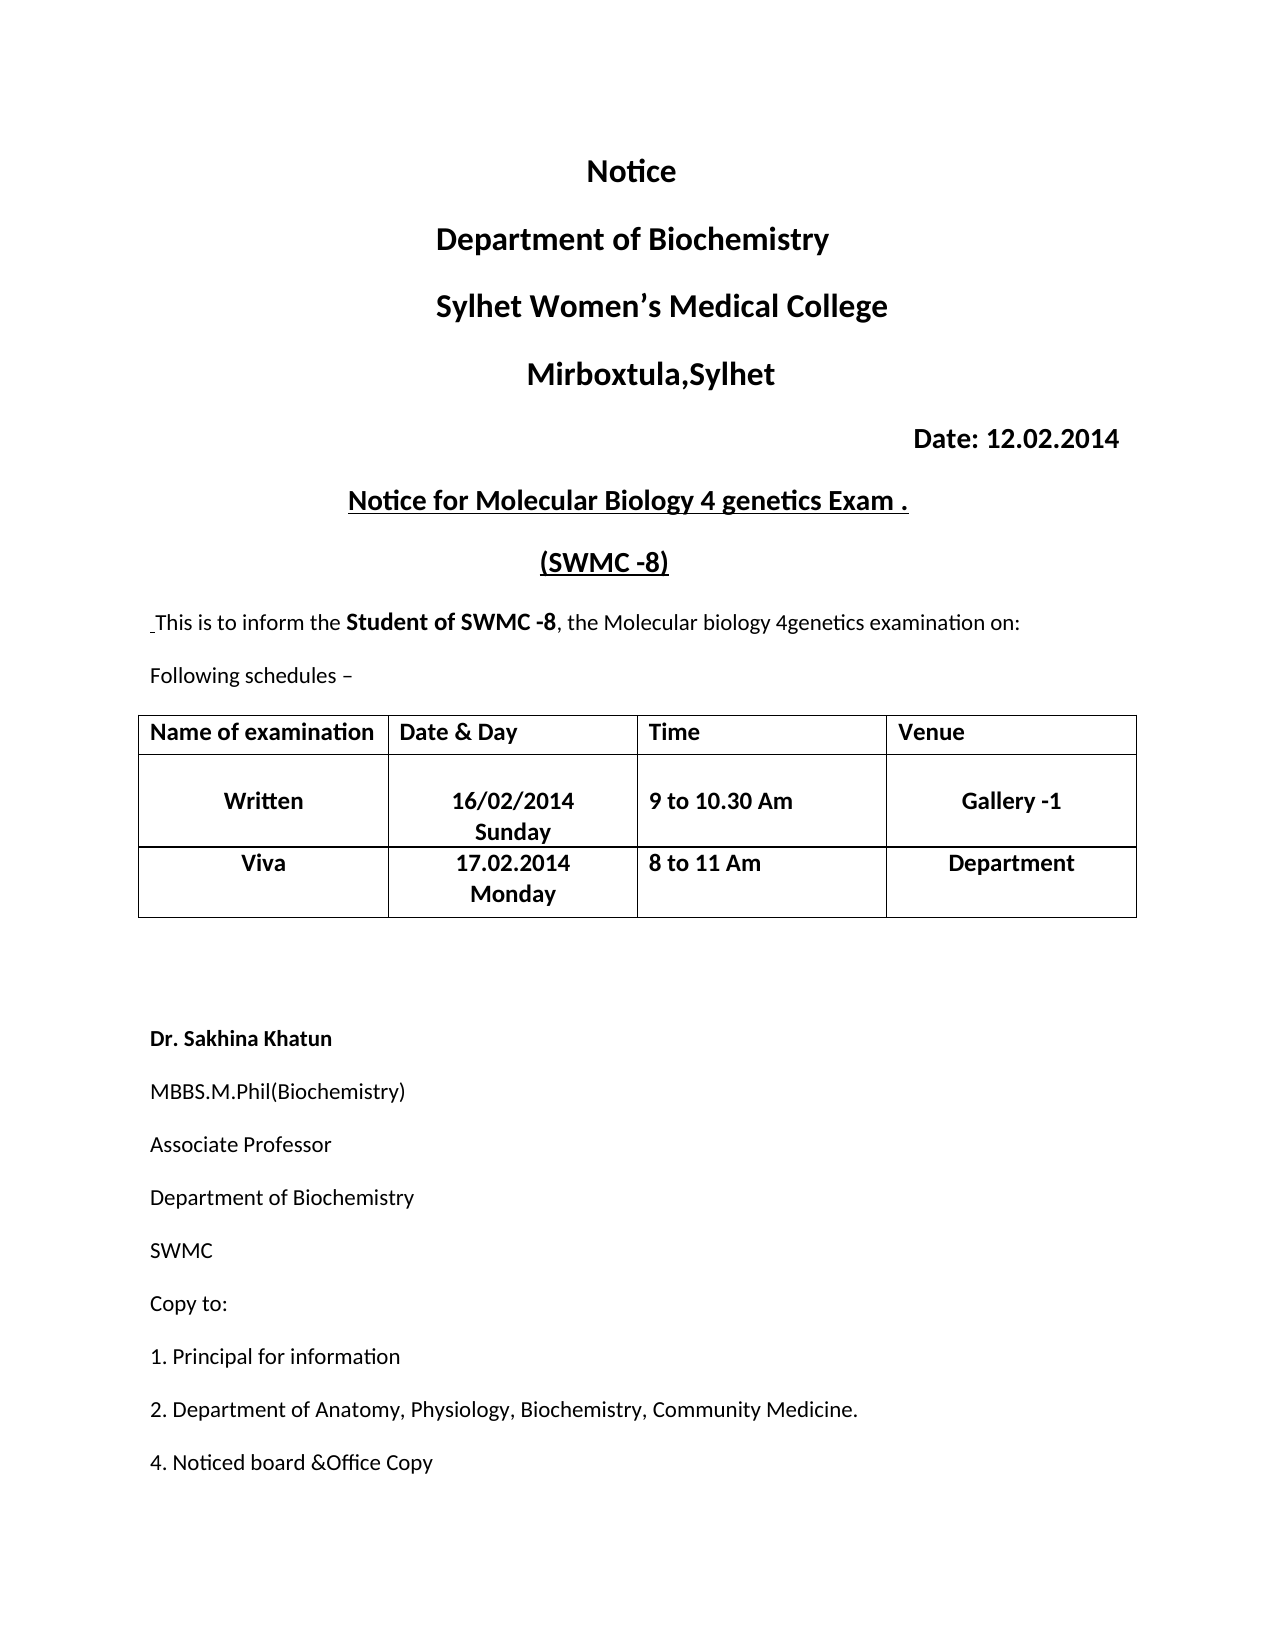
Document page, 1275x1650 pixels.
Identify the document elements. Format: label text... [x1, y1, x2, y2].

text MBBS.M.Phil(Biochemistry) [150, 1077, 1125, 1105]
text Sylhet Women’s Medical College [150, 285, 1125, 326]
text 1. Principal for information [150, 1342, 1125, 1370]
text 2. Department of Anatomy, Physiology, Biochemistry, Community Medicine. [150, 1395, 1125, 1423]
table_cell 16/02/2014 Sunday [389, 755, 637, 846]
text Department of Biochemistry [150, 218, 1125, 258]
text Dr. Sakhina Khatun [150, 1024, 1125, 1052]
text Associate Professor [150, 1130, 1125, 1158]
table_cell Written [139, 755, 388, 846]
text Notice for Molecular Biology 4 genetics Exam . [150, 482, 1125, 518]
table_cell 9 to 10.30 Am [638, 755, 886, 846]
table_header Venue [887, 716, 1136, 754]
text SWMC [150, 1236, 1125, 1264]
text Department of Biochemistry [150, 1183, 1125, 1211]
table_cell Gallery -1 [887, 755, 1136, 846]
text This is to inform the Student of SWMC -8, the Molecular biology 4genetics examination on: [150, 606, 1125, 636]
text 4. Noticed board &Office Copy [150, 1448, 1125, 1476]
text Notice [150, 150, 1125, 191]
table_cell 8 to 11 Am [638, 848, 886, 917]
text Following schedules – [150, 662, 1125, 689]
text Mirboxtula,Sylhet [150, 353, 1125, 393]
table_cell 17.02.2014 Monday [389, 848, 637, 917]
table_cell Department [887, 848, 1136, 917]
table_header Name of examination [139, 716, 388, 754]
table_header Date & Day [389, 716, 637, 754]
text Date: 12.02.2014 [150, 420, 1125, 456]
text Copy to: [150, 1289, 1125, 1317]
text (SWMC -8) [150, 544, 1125, 579]
table_header Time [638, 716, 886, 754]
table_cell Viva [139, 848, 388, 917]
